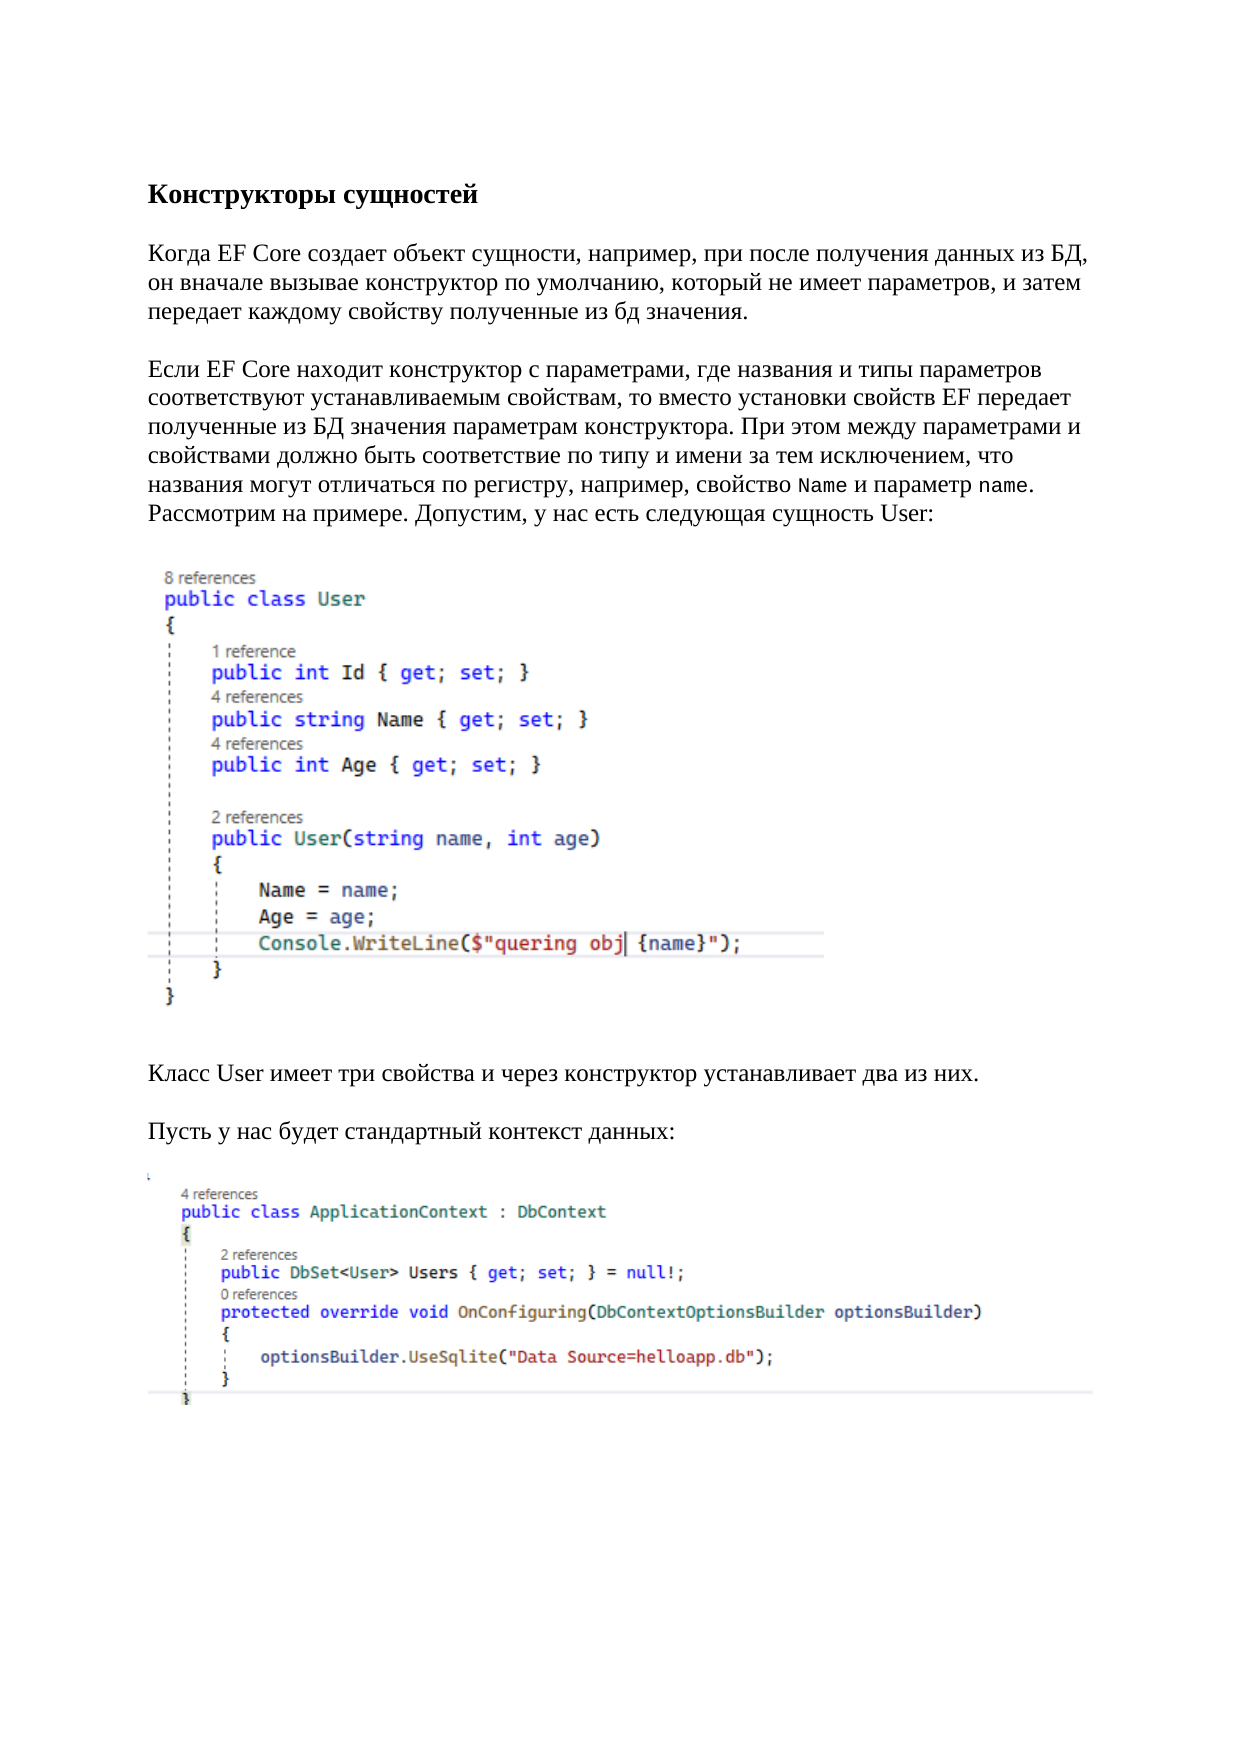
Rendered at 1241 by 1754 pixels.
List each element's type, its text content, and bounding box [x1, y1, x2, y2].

subtitle Конструкторы сущностей [148, 177, 1093, 209]
text Пусть у нас будет стандартный контекст данных: [148, 1116, 1093, 1145]
picture [147, 556, 825, 1027]
text Класс User имеет три свойства и через конструктор устанавливает два из них. [148, 1058, 1093, 1087]
text Если EF Core находит конструктор с параметрами, где названия и типы параметров соответствуют устанавливаемым свойствам, то вместо установки свойств EF передает полученные из БД значения параметрам конструктора. При этом между параметрами и свойствами должно быть соответствие по типу и имени за тем исключением, что названия могут отличаться по регистру, например, свойство Name и параметр name. Рассмотрим на примере. Допустим, у нас есть следующая сущность User: [148, 354, 1093, 527]
text Когда EF Core создает объект сущности, например, при после получения данных из БД, он вначале вызывае конструктор по умолчанию, который не имеет параметров, и затем передает каждому свойству полученные из бд значения. [148, 238, 1093, 324]
picture [147, 1173, 1093, 1405]
